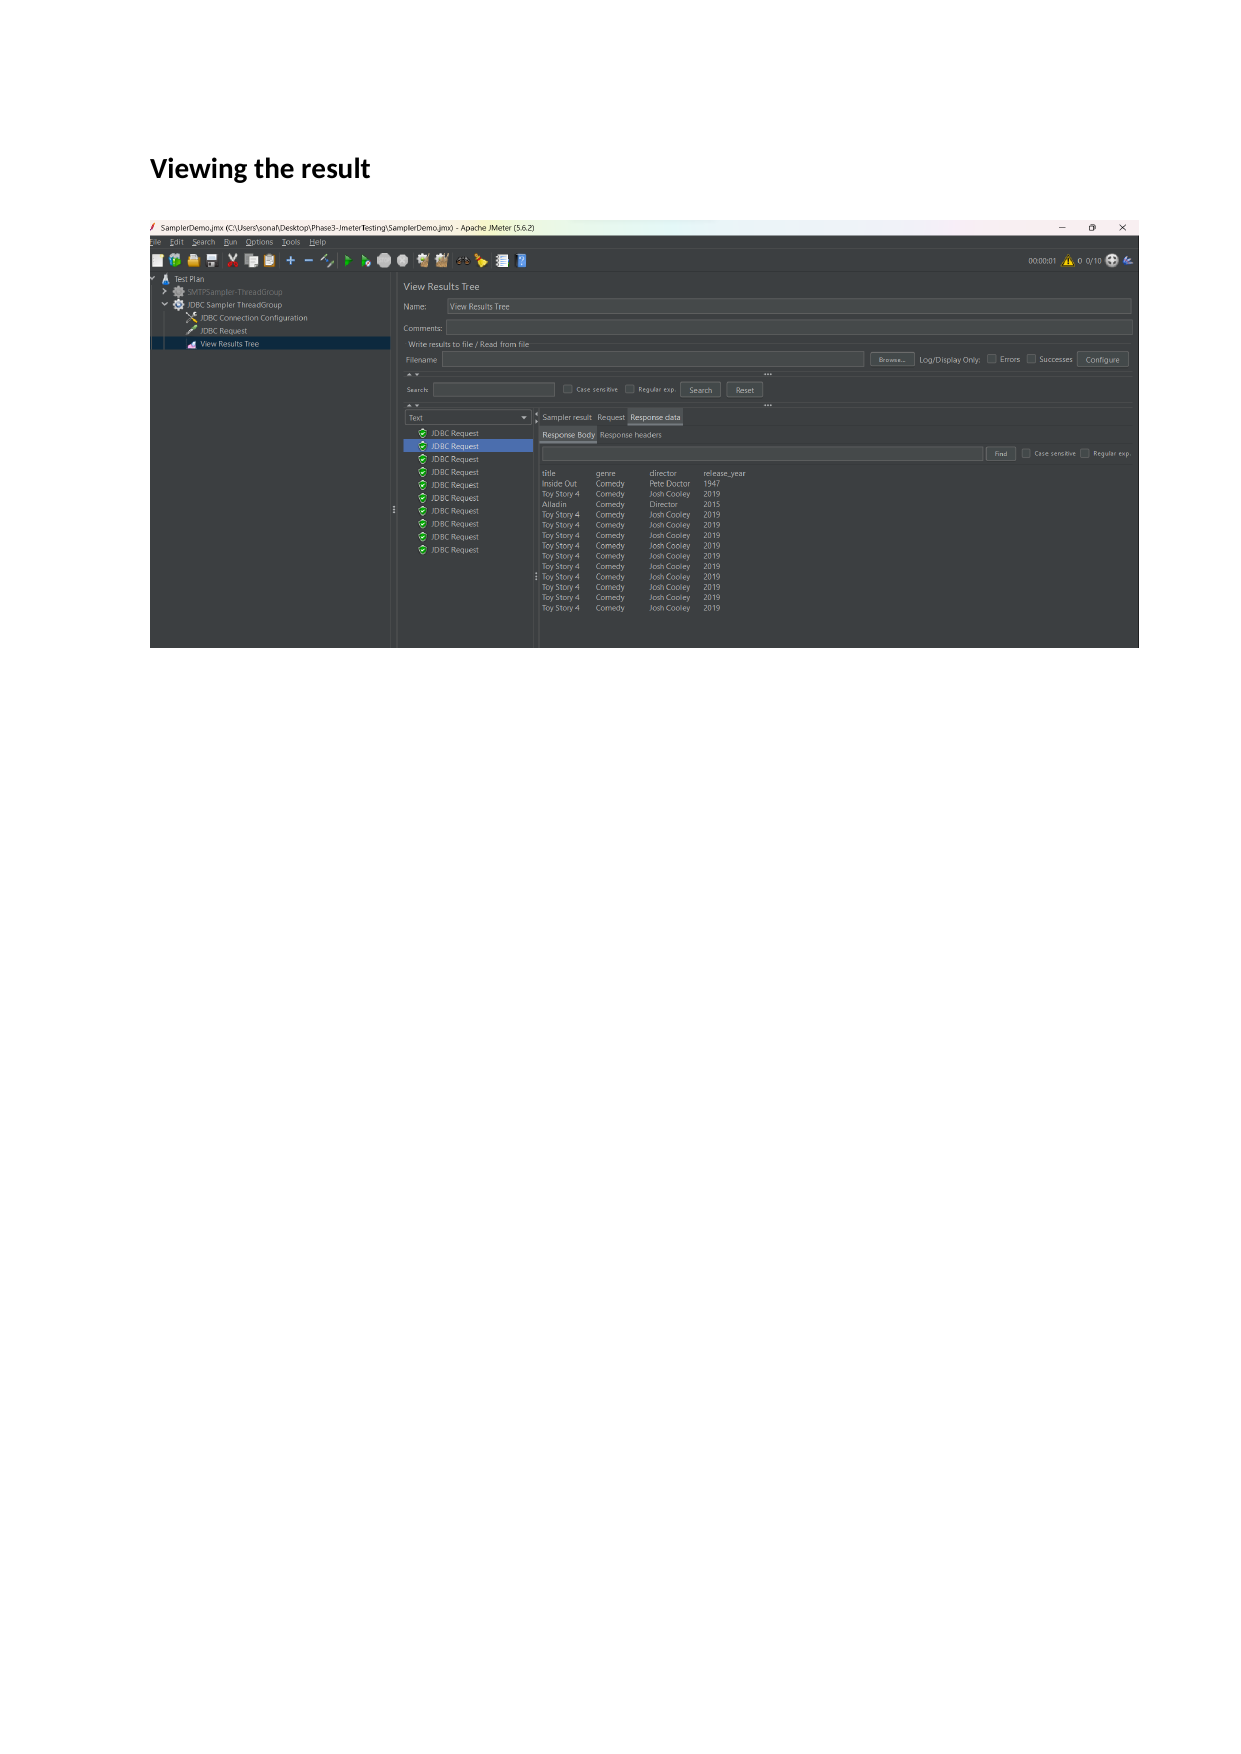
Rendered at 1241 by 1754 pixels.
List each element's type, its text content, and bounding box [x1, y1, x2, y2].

text Viewing the result [150, 150, 1090, 186]
picture [150, 220, 1139, 648]
